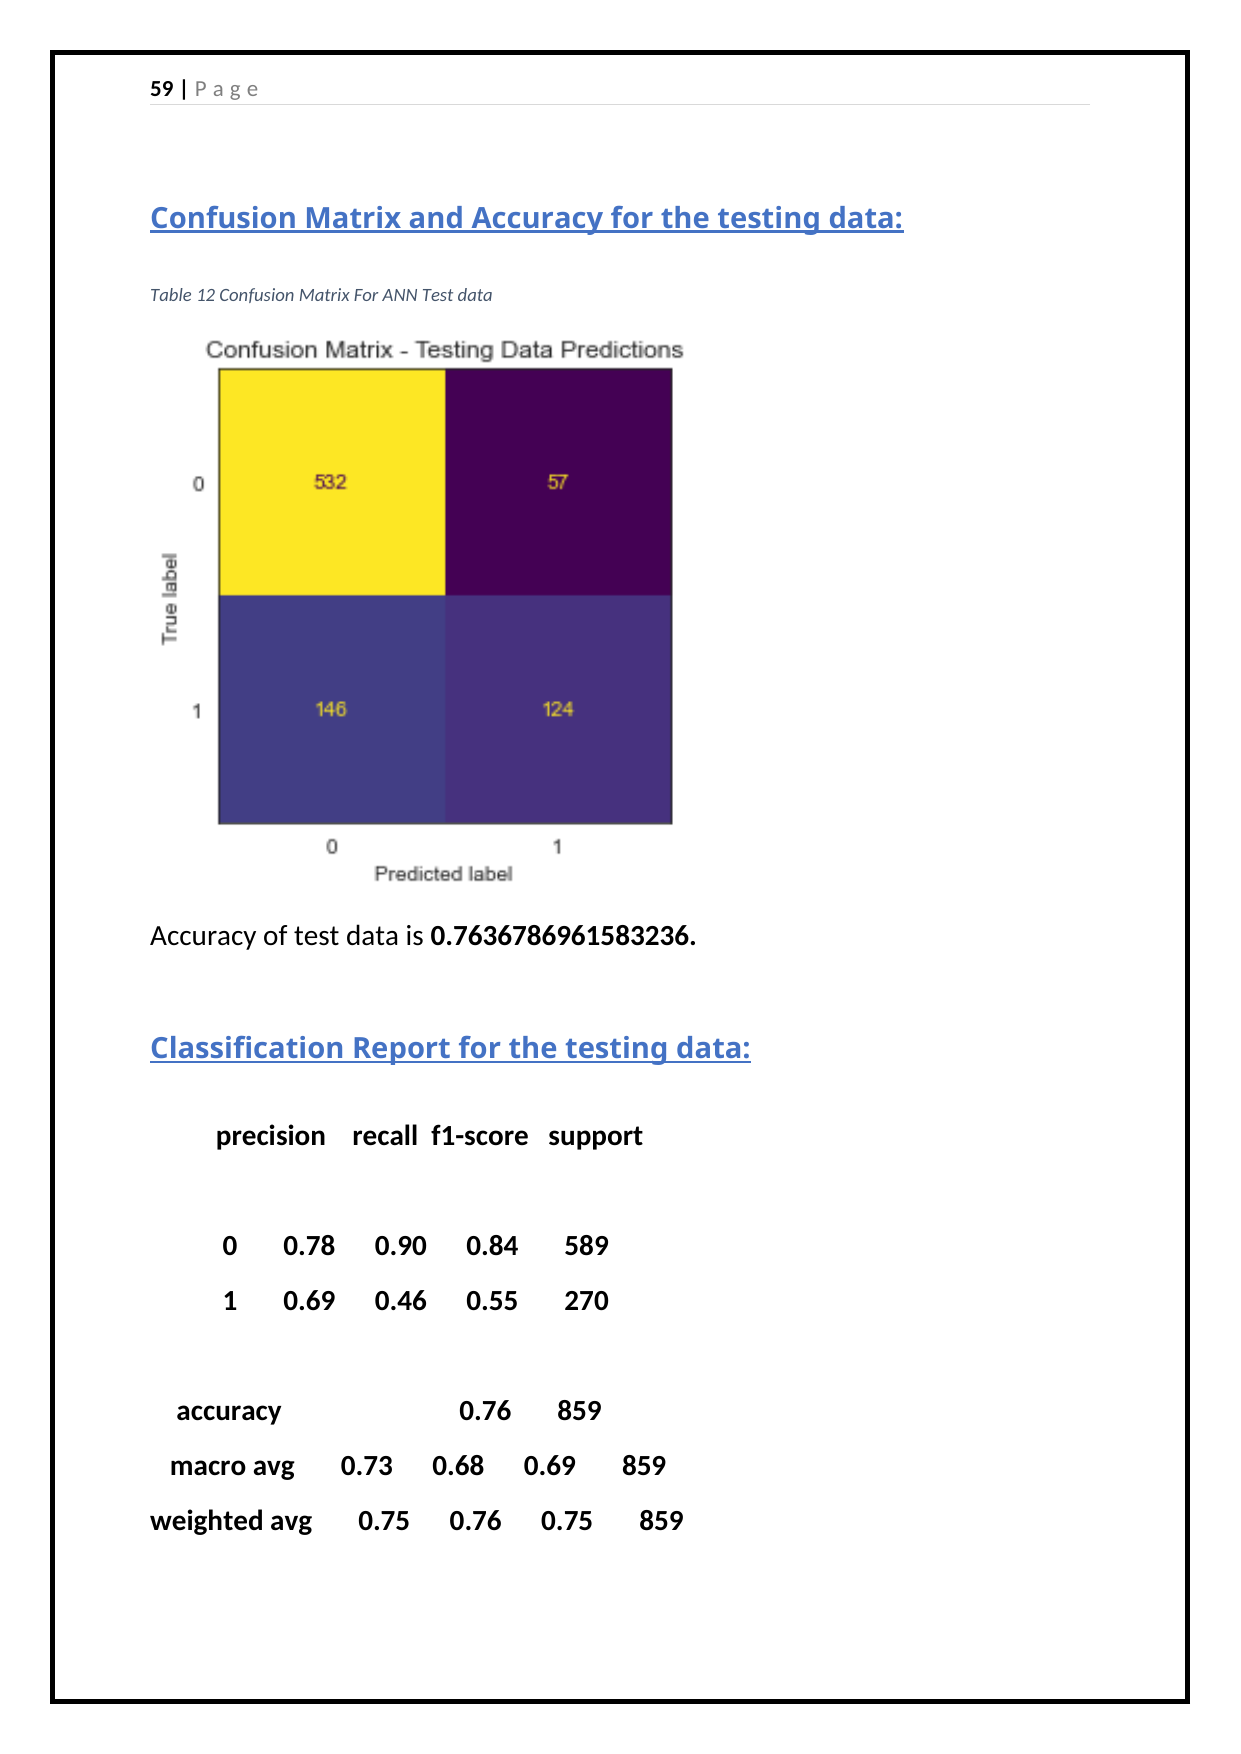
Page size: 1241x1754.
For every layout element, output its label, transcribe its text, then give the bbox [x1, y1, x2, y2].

subtitle Confusion Matrix and Accuracy for the testing data: [150, 197, 1090, 237]
text Accuracy of test data is 0.7636786961583236. [150, 917, 1090, 952]
text macro avg 0.73 0.68 0.69 859 [150, 1447, 1090, 1483]
text Table 12 Confusion Matrix For ANN Test data [150, 283, 1090, 306]
text weighted avg 0.75 0.76 0.75 859 [150, 1502, 1090, 1538]
picture [150, 327, 698, 898]
text precision recall f1-score support [150, 1117, 1090, 1152]
text accuracy 0.76 859 [150, 1392, 1090, 1428]
subtitle Classification Report for the testing data: [150, 1027, 1090, 1067]
text 1 0.69 0.46 0.55 270 [150, 1282, 1090, 1318]
text 0 0.78 0.90 0.84 589 [150, 1227, 1090, 1263]
